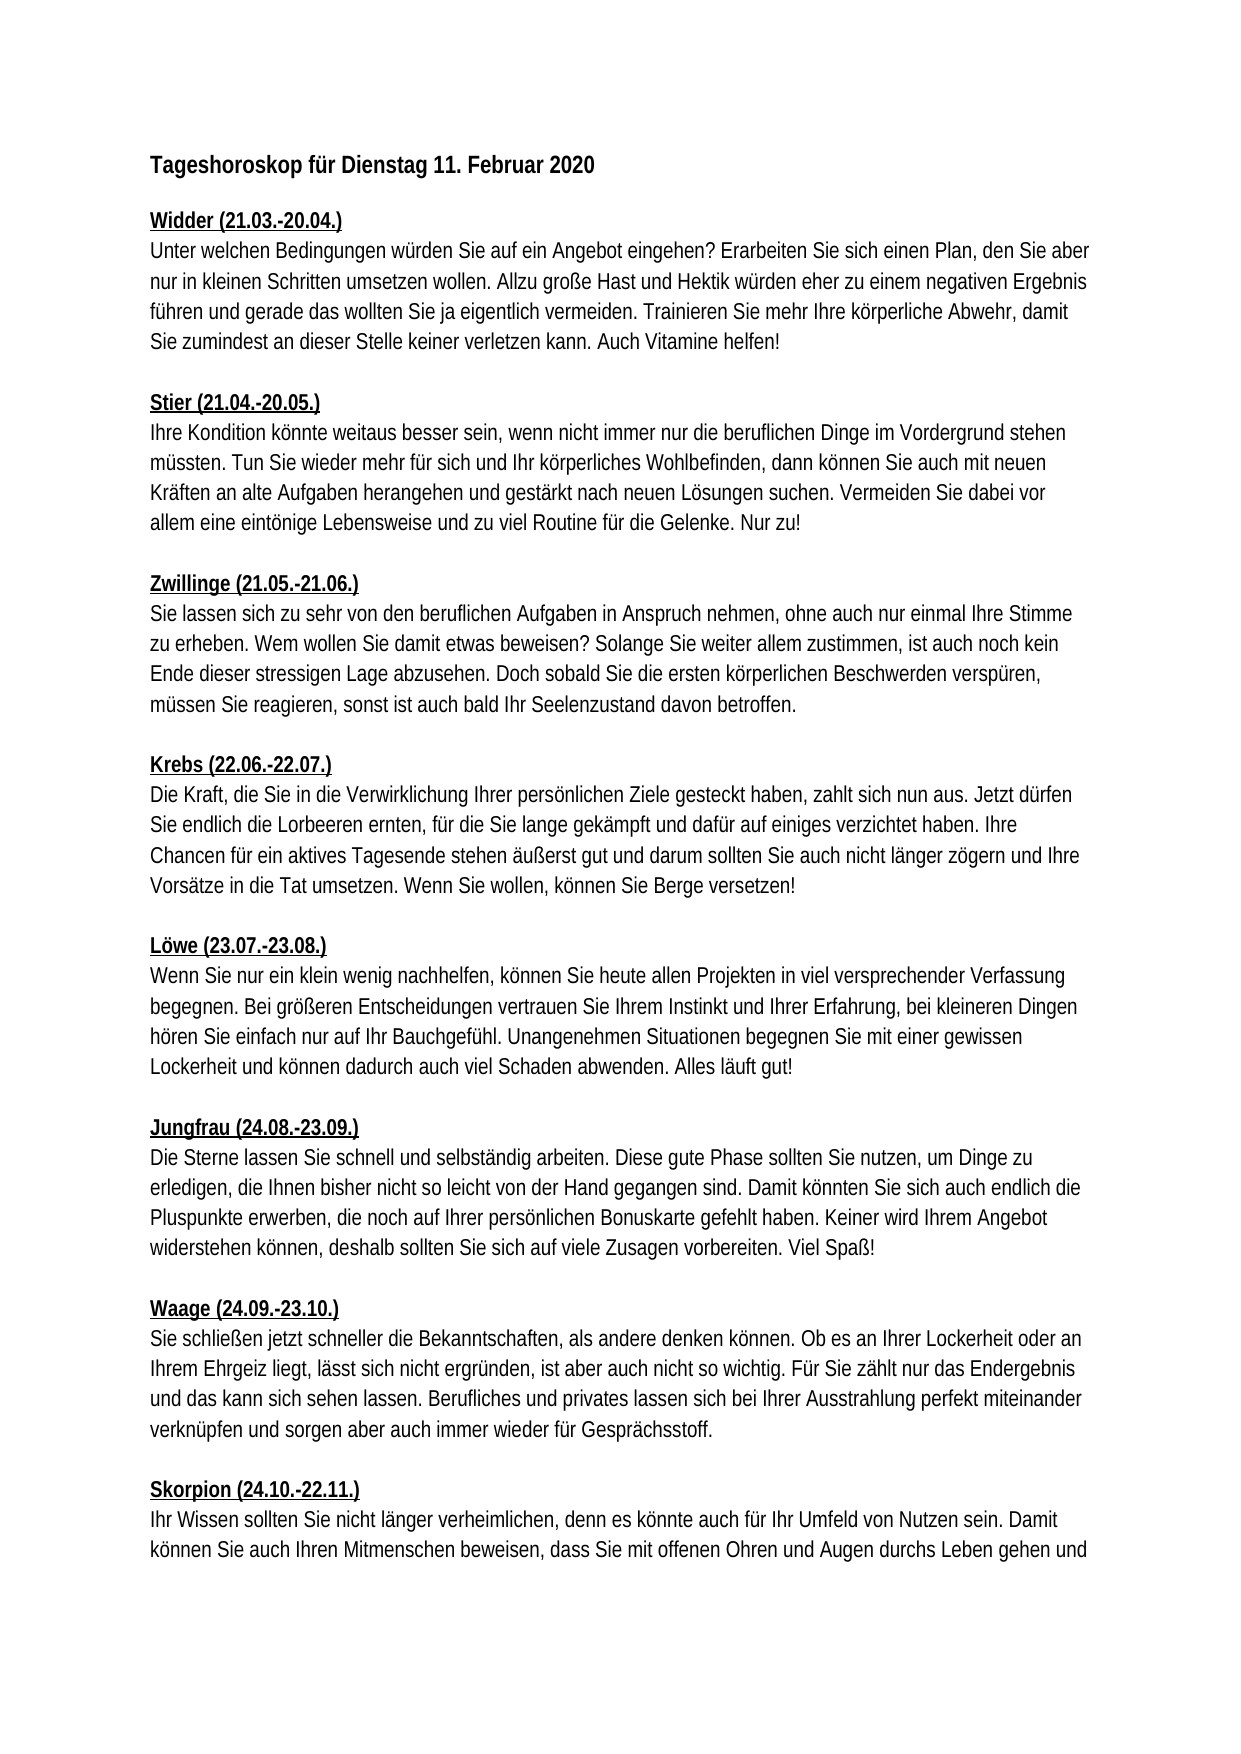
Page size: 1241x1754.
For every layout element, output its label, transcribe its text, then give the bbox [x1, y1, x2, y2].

text Unter welchen Bedingungen würden Sie auf ein Angebot eingehen? Erarbeiten Sie sich einen Plan, den Sie aber nur in kleinen Schritten umsetzen wollen. Allzu große Hast und Hektik würden eher zu einem negativen Ergebnis führen und gerade das wollten Sie ja eigentlich vermeiden. Trainieren Sie mehr Ihre körperliche Abwehr, damit Sie zumindest an dieser Stelle keiner verletzen kann. Auch Vitamine helfen! [150, 237, 1090, 354]
text Tageshoroskop für Dienstag 11. Februar 2020 [150, 150, 1090, 179]
text Ihre Kondition könnte weitaus besser sein, wenn nicht immer nur die beruflichen Dinge im Vordergrund stehen müssten. Tun Sie wieder mehr für sich und Ihr körperliches Wohlbefinden, dann können Sie auch mit neuen Kräften an alte Aufgaben herangehen und gestärkt nach neuen Lösungen suchen. Vermeiden Sie dabei vor allem eine eintönige Lebensweise und zu viel Routine für die Gelenke. Nur zu! [150, 419, 1090, 536]
text Stier (21.04.-20.05.) [150, 388, 1090, 415]
text Sie schließen jetzt schneller die Bekanntschaften, als andere denken können. Ob es an Ihrer Lockerheit oder an Ihrem Ehrgeiz liegt, lässt sich nicht ergründen, ist aber auch nicht so wichtig. Für Sie zählt nur das Endergebnis und das kann sich sehen lassen. Berufliches und privates lassen sich bei Ihrer Ausstrahlung perfekt miteinander verknüpfen und sorgen aber auch immer wieder für Gesprächsstoff. [150, 1325, 1090, 1442]
text Die Kraft, die Sie in die Verwirklichung Ihrer persönlichen Ziele gesteckt haben, zahlt sich nun aus. Jetzt dürfen Sie endlich die Lorbeeren ernten, für die Sie lange gekämpft und dafür auf einiges verzichtet haben. Ihre Chancen für ein aktives Tagesende stehen äußerst gut und darum sollten Sie auch nicht länger zögern und Ihre Vorsätze in die Tat umsetzen. Wenn Sie wollen, können Sie Berge versetzen! [150, 781, 1090, 898]
text Die Sterne lassen Sie schnell und selbständig arbeiten. Diese gute Phase sollten Sie nutzen, um Dinge zu erledigen, die Ihnen bisher nicht so leicht von der Hand gegangen sind. Damit könnten Sie sich auch endlich die Pluspunkte erwerben, die noch auf Ihrer persönlichen Bonuskarte gefehlt haben. Keiner wird Ihrem Angebot widerstehen können, deshalb sollten Sie sich auf viele Zusagen vorbereiten. Viel Spaß! [150, 1144, 1090, 1261]
text Wenn Sie nur ein klein wenig nachhelfen, können Sie heute allen Projekten in viel versprechender Verfassung begegnen. Bei größeren Entscheidungen vertrauen Sie Ihrem Instinkt und Ihrer Erfahrung, bei kleineren Dingen hören Sie einfach nur auf Ihr Bauchgefühl. Unangenehmen Situationen begegnen Sie mit einer gewissen Lockerheit und können dadurch auch viel Schaden abwenden. Alles läuft gut! [150, 962, 1090, 1079]
text Löwe (23.07.-23.08.) [150, 932, 1090, 959]
text Sie lassen sich zu sehr von den beruflichen Aufgaben in Anspruch nehmen, ohne auch nur einmal Ihre Stimme zu erheben. Wem wollen Sie damit etwas beweisen? Solange Sie weiter allem zustimmen, ist auch noch kein Ende dieser stressigen Lage abzusehen. Doch sobald Sie die ersten körperlichen Beschwerden verspüren, müssen Sie reagieren, sonst ist auch bald Ihr Seelenzustand davon betroffen. [150, 600, 1090, 717]
text Skorpion (24.10.-22.11.) [150, 1476, 1090, 1502]
text Zwillinge (21.05.-21.06.) [150, 570, 1090, 596]
text Waage (24.09.-23.10.) [150, 1295, 1090, 1321]
text Krebs (22.06.-22.07.) [150, 751, 1090, 777]
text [150, 1506, 1090, 1563]
text Jungfrau (24.08.-23.09.) [150, 1113, 1090, 1140]
text Widder (21.03.-20.04.) [150, 207, 1090, 234]
